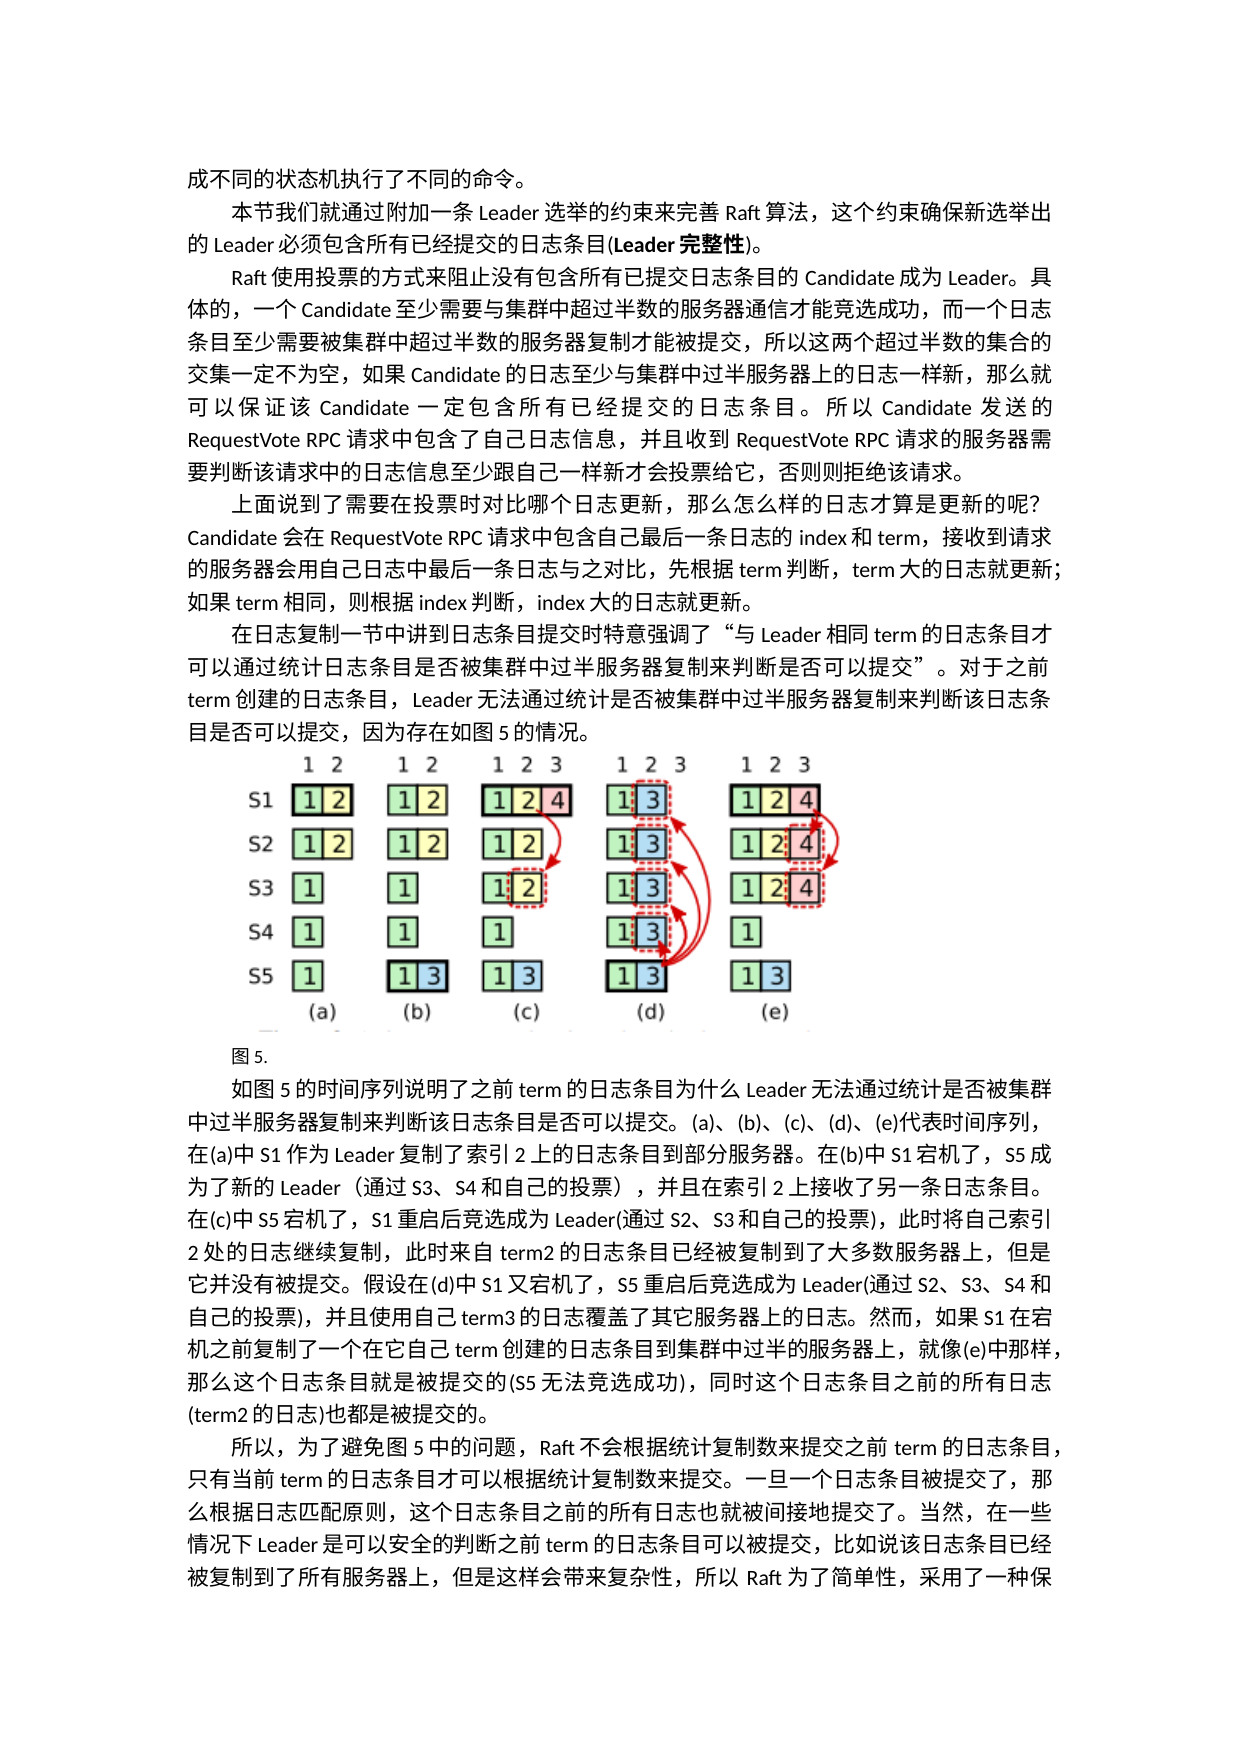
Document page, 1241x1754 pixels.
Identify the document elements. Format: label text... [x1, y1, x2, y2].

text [187, 162, 1053, 194]
text Raft使用投票的方式来阻止没有包含所有已提交日志条目的Candidate成为Leader。具体的，一个Candidate至少需要与集群中超过半数的服务器通信才能竞选成功，而一个日志条目至少需要被集群中超过半数的服务器复制才能被提交，所以这两个超过半数的集合的交集一定不为空，如果Candidate的日志至少与集群中过半服务器上的日志一样新，那么就可以保证该Candidate一定包含所有已经提交的日志条目。所以Candidate发送的RequestVote RPC请求中包含了自己日志信息，并且收到RequestVote RPC请求的服务器需要判断该请求中的日志信息至少跟自己一样新才会投票给它，否则则拒绝该请求。 [187, 259, 1053, 487]
list 在日志复制一节中讲到日志条目提交时特意强调了“与Leader相同term的日志条目才可以通过统计日志条目是否被集群中过半服务器复制来判断是否可以提交”。对于之前term创建的日志条目，Leader无法通过统计是否被集群中过半服务器复制来判断该日志条目是否可以提交，因为存在如图5的情况。 [187, 617, 1053, 747]
list 上面说到了需要在投票时对比哪个日志更新，那么怎么样的日志才算是更新的呢？Candidate会在RequestVote RPC请求中包含自己最后一条日志的index和term，接收到请求的服务器会用自己日志中最后一条日志与之对比，先根据term判断，term大的日志就更新；如果term相同，则根据index判断，index大的日志就更新。 [187, 487, 1053, 617]
list 图5. [187, 1039, 1053, 1072]
text 本节我们就通过附加一条Leader选举的约束来完善Raft算法，这个约束确保新选举出的Leader必须包含所有已经提交的日志条目(Leader完整性)。 [187, 194, 1053, 259]
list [187, 1429, 1053, 1592]
list 如图5的时间序列说明了之前term的日志条目为什么Leader无法通过统计是否被集群中过半服务器复制来判断该日志条目是否可以提交。(a)、(b)、(c)、(d)、(e)代表时间序列，在(a)中S1作为Leader复制了索引2上的日志条目到部分服务器。在(b)中S1宕机了，S5成为了新的Leader（通过S3、S4和自己的投票），并且在索引2上接收了另一条日志条目。在(c)中S5宕机了，S1重启后竞选成为Leader(通过S2、S3和自己的投票)，此时将自己索引2处的日志继续复制，此时来自term2的日志条目已经被复制到了大多数服务器上，但是它并没有被提交。假设在(d)中S1又宕机了，S5重启后竞选成为Leader(通过S2、S3、S4和自己的投票)，并且使用自己term3的日志覆盖了其它服务器上的日志。然而，如果S1在宕机之前复制了一个在它自己term创建的日志条目到集群中过半的服务器上，就像(e)中那样，那么这个日志条目就是被提交的(S5无法竞选成功)，同时这个日志条目之前的所有日志(term2的日志)也都是被提交的。 [187, 1072, 1053, 1429]
picture [231, 747, 843, 1032]
